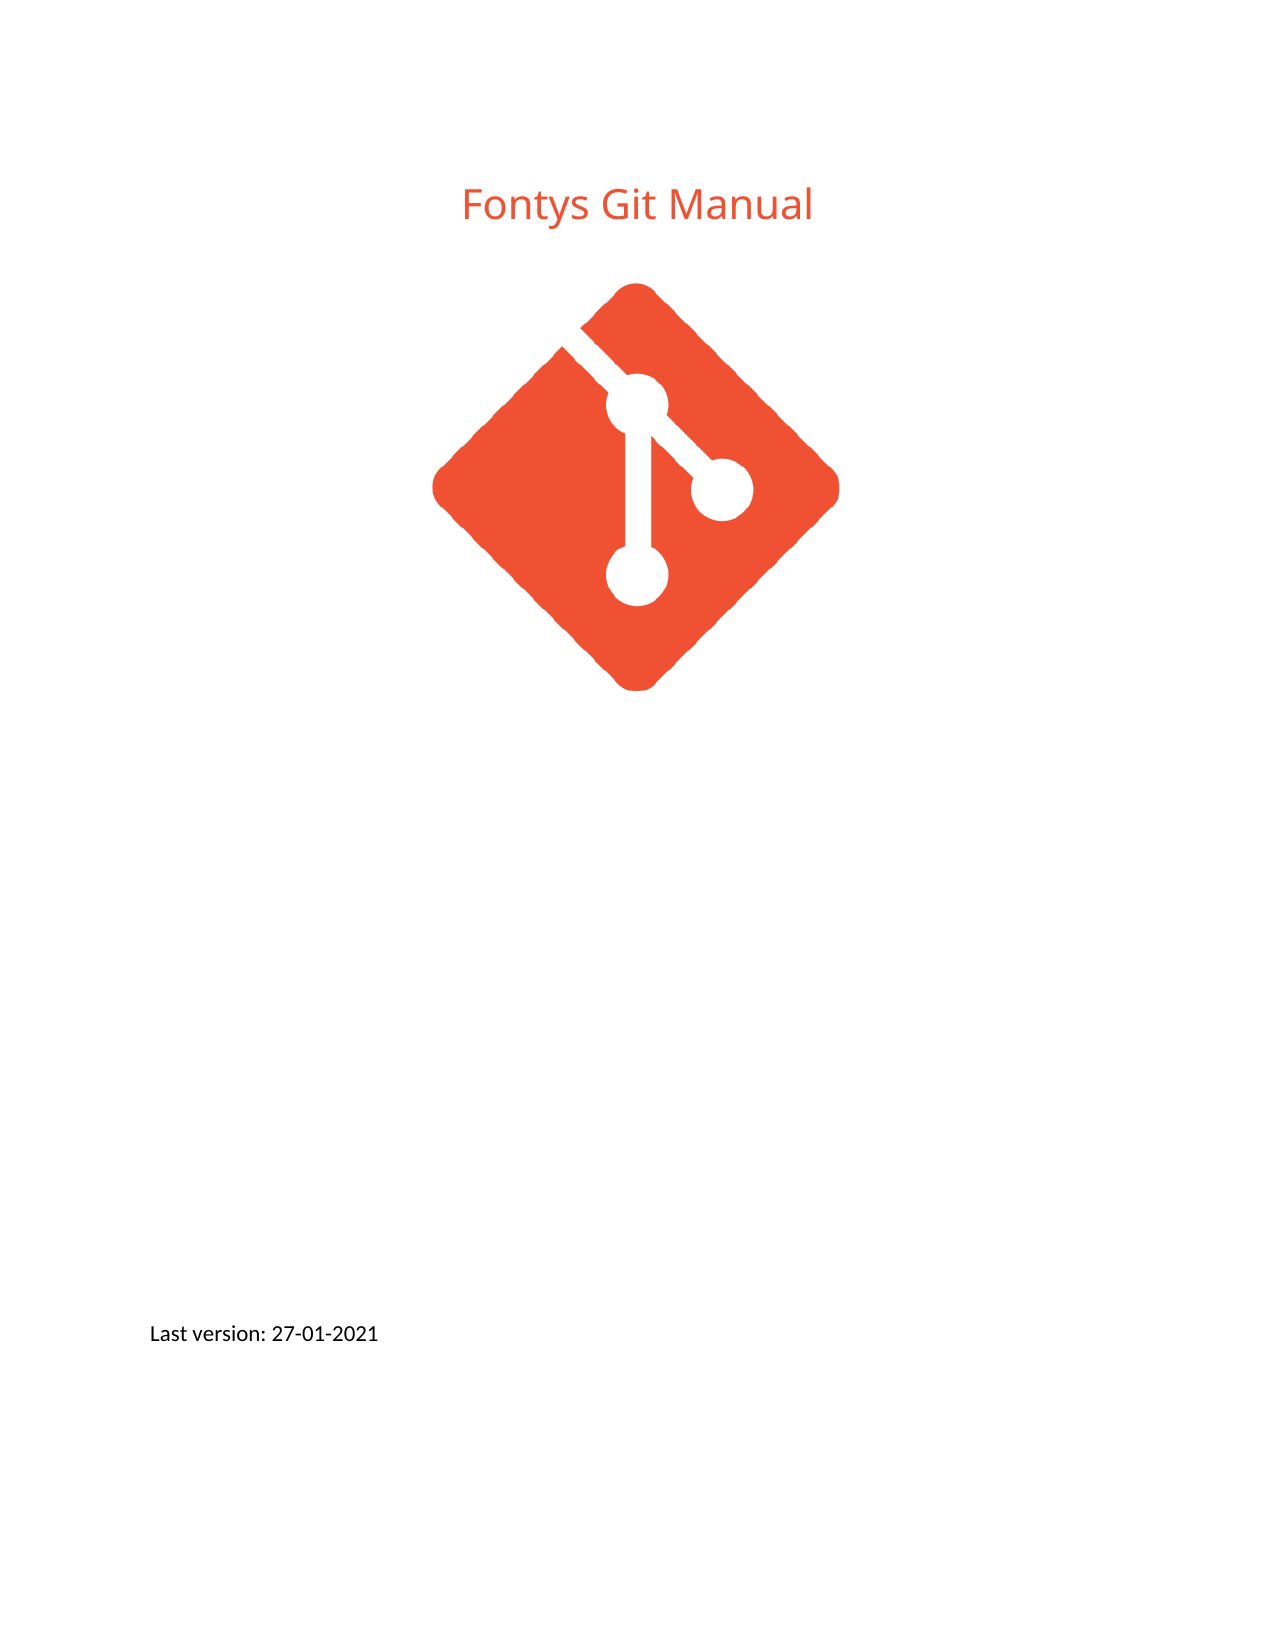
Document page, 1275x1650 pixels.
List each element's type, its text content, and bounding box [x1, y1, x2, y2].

picture [432, 283, 843, 691]
text Last version: 27-01-2021 [150, 1319, 1125, 1347]
subtitle Fontys Git Manual [150, 175, 1125, 232]
